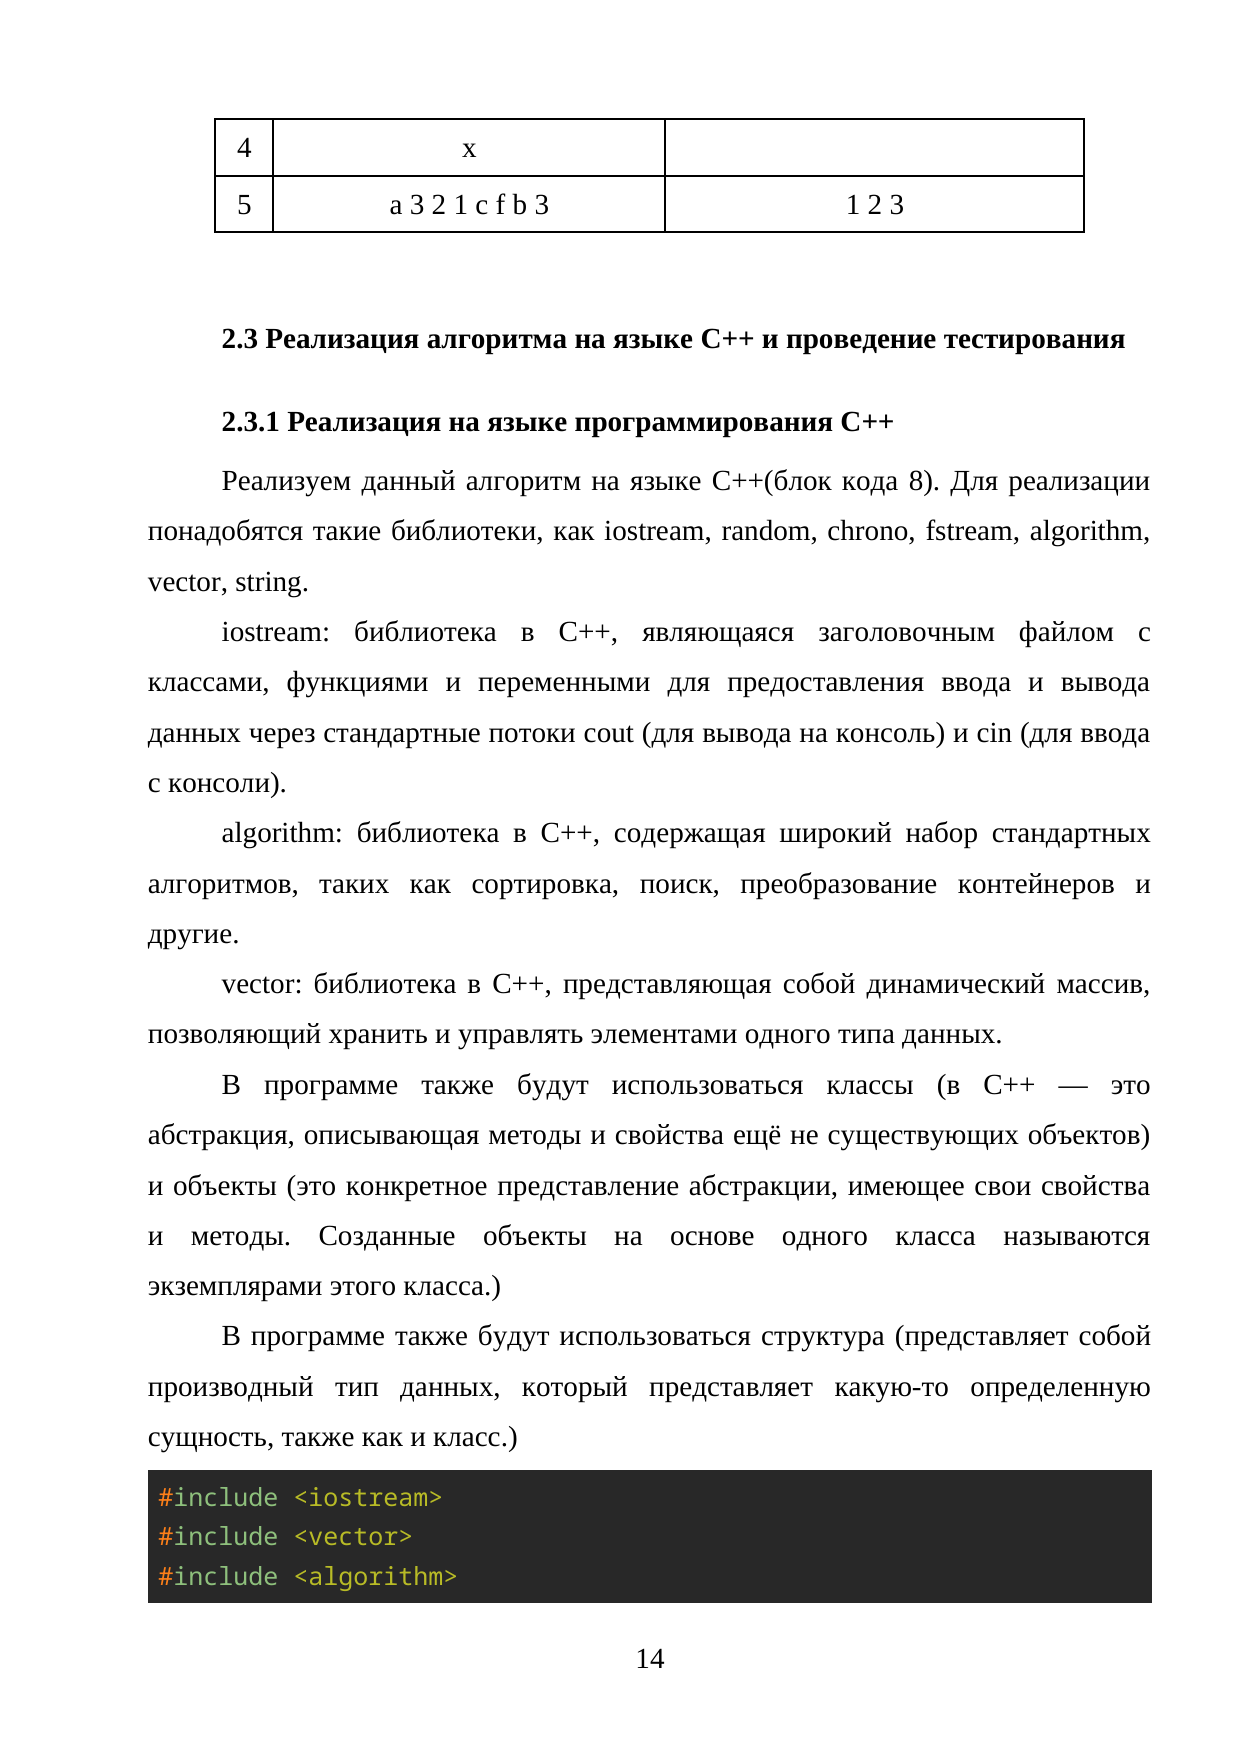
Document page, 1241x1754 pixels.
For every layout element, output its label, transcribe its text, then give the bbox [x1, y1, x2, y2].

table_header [148, 1470, 1152, 1603]
text В программе также будут использоваться структура (представляет собой производный тип данных, который представляет какую-то определенную сущность, также как и класс.) [148, 1318, 1152, 1453]
table_cell [666, 120, 1083, 174]
subtitle 2.3.1 Реализация на языке программирования C++ [148, 404, 1152, 438]
table_cell 5 [216, 177, 272, 231]
text В программе также будут использоваться классы (в C++ — это абстракция, описывающая методы и свойства ещё не существующих объектов) и объекты (это конкретное представление абстракции, имеющее свои свойства и методы. Созданные объекты на основе одного класса называются экземплярами этого класса.) [148, 1067, 1152, 1302]
text Реализуем данный алгоритм на языке C++(блок кода 8). Для реализации понадобятся такие библиотеки, как iostream, random, chrono, fstream, algorithm, vector, string. [148, 463, 1152, 597]
table_cell a 3 2 1 c f b 3 [274, 177, 664, 231]
text iostream: библиотека в C++, являющаяся заголовочным файлом с классами, функциями и переменными для предоставления ввода и вывода данных через стандартные потоки cout (для вывода на консоль) и cin (для ввода с консоли). [148, 614, 1152, 799]
table_cell х [274, 120, 664, 174]
text vector: библиотека в C++, представляющая собой динамический массив, позволяющий хранить и управлять элементами одного типа данных. [148, 966, 1152, 1050]
subtitle 2.3 Реализация алгоритма на языке C++ и проведение тестирования [148, 321, 1152, 354]
table_cell 4 [216, 120, 272, 174]
text algorithm: библиотека в C++, содержащая широкий набор стандартных алгоритмов, таких как сортировка, поиск, преобразование контейнеров и другие. [148, 815, 1152, 949]
table_cell 1 2 3 [666, 177, 1083, 231]
